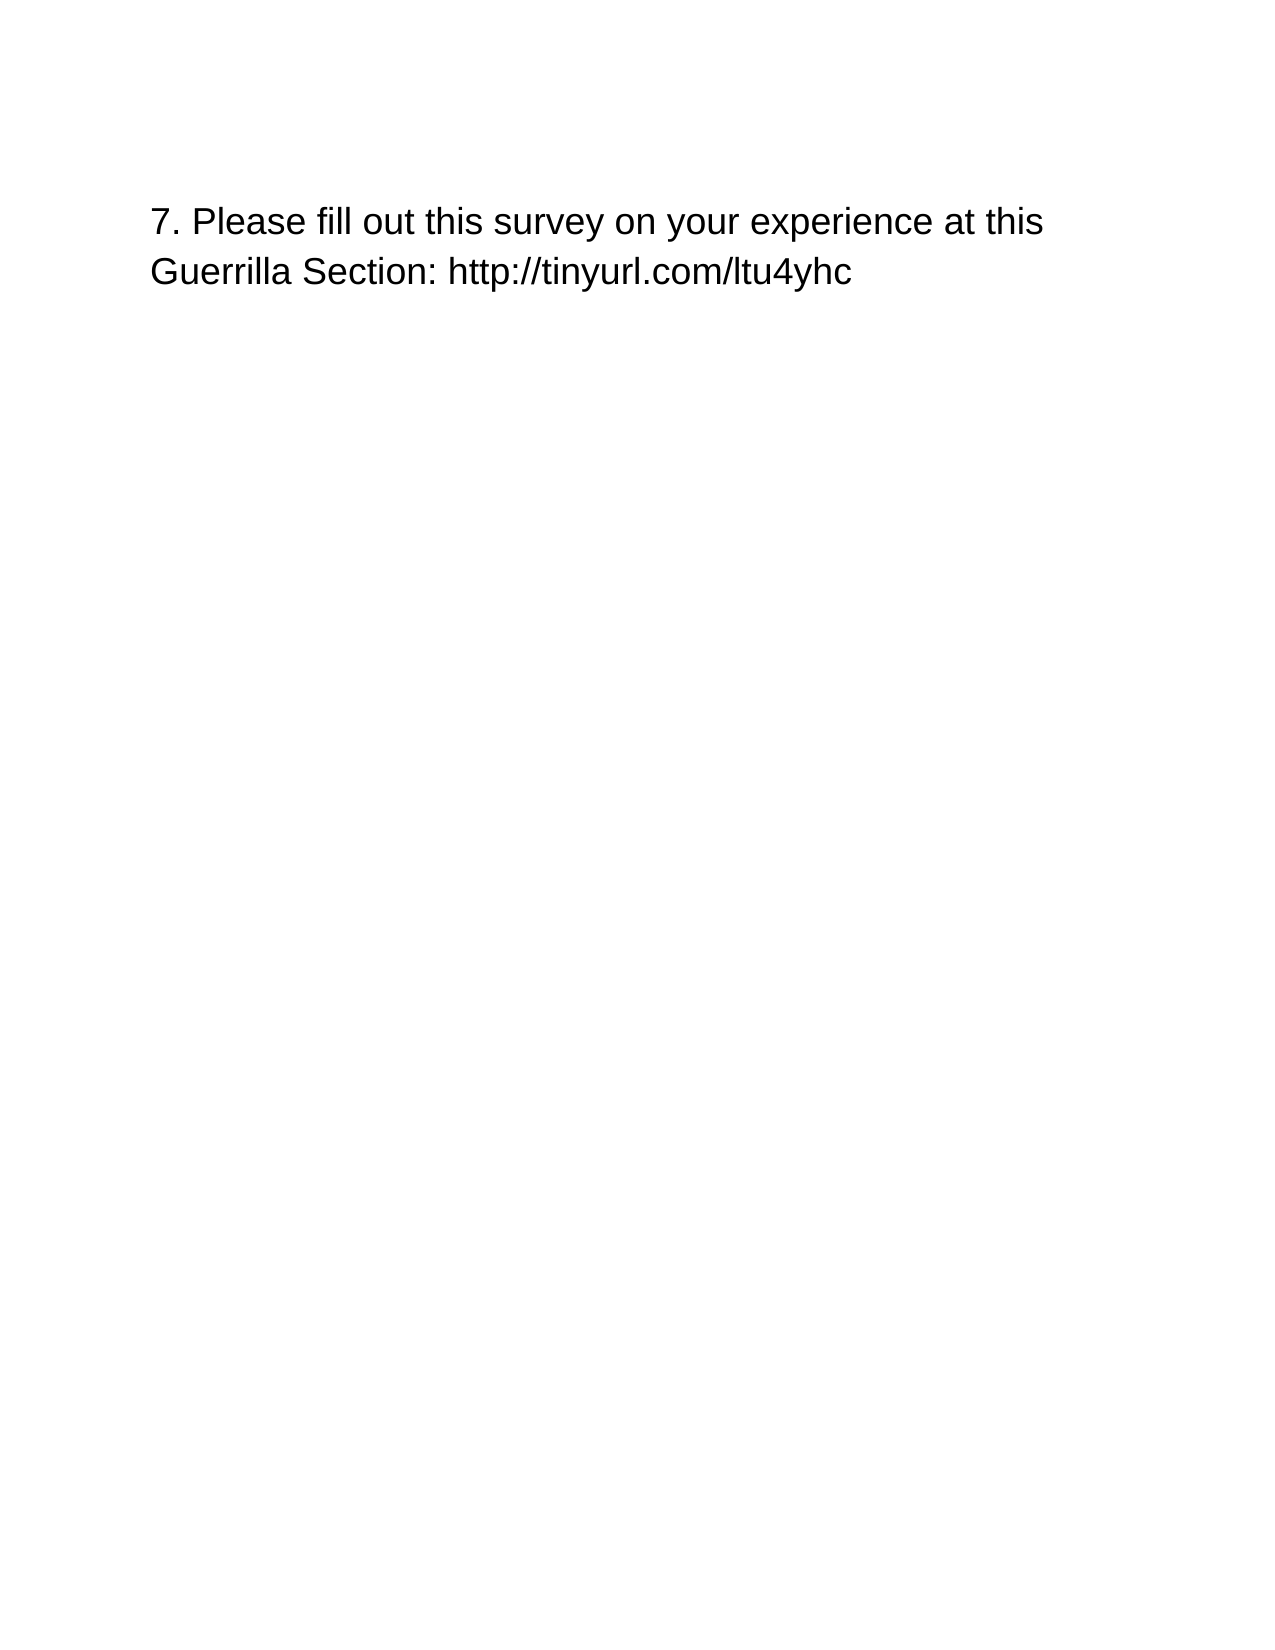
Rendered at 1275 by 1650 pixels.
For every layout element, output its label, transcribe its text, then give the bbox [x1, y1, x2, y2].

text 7. Please fill out this survey on your experience at this Guerrilla Section: http://tinyurl.com/ltu4yhc [150, 199, 1125, 292]
